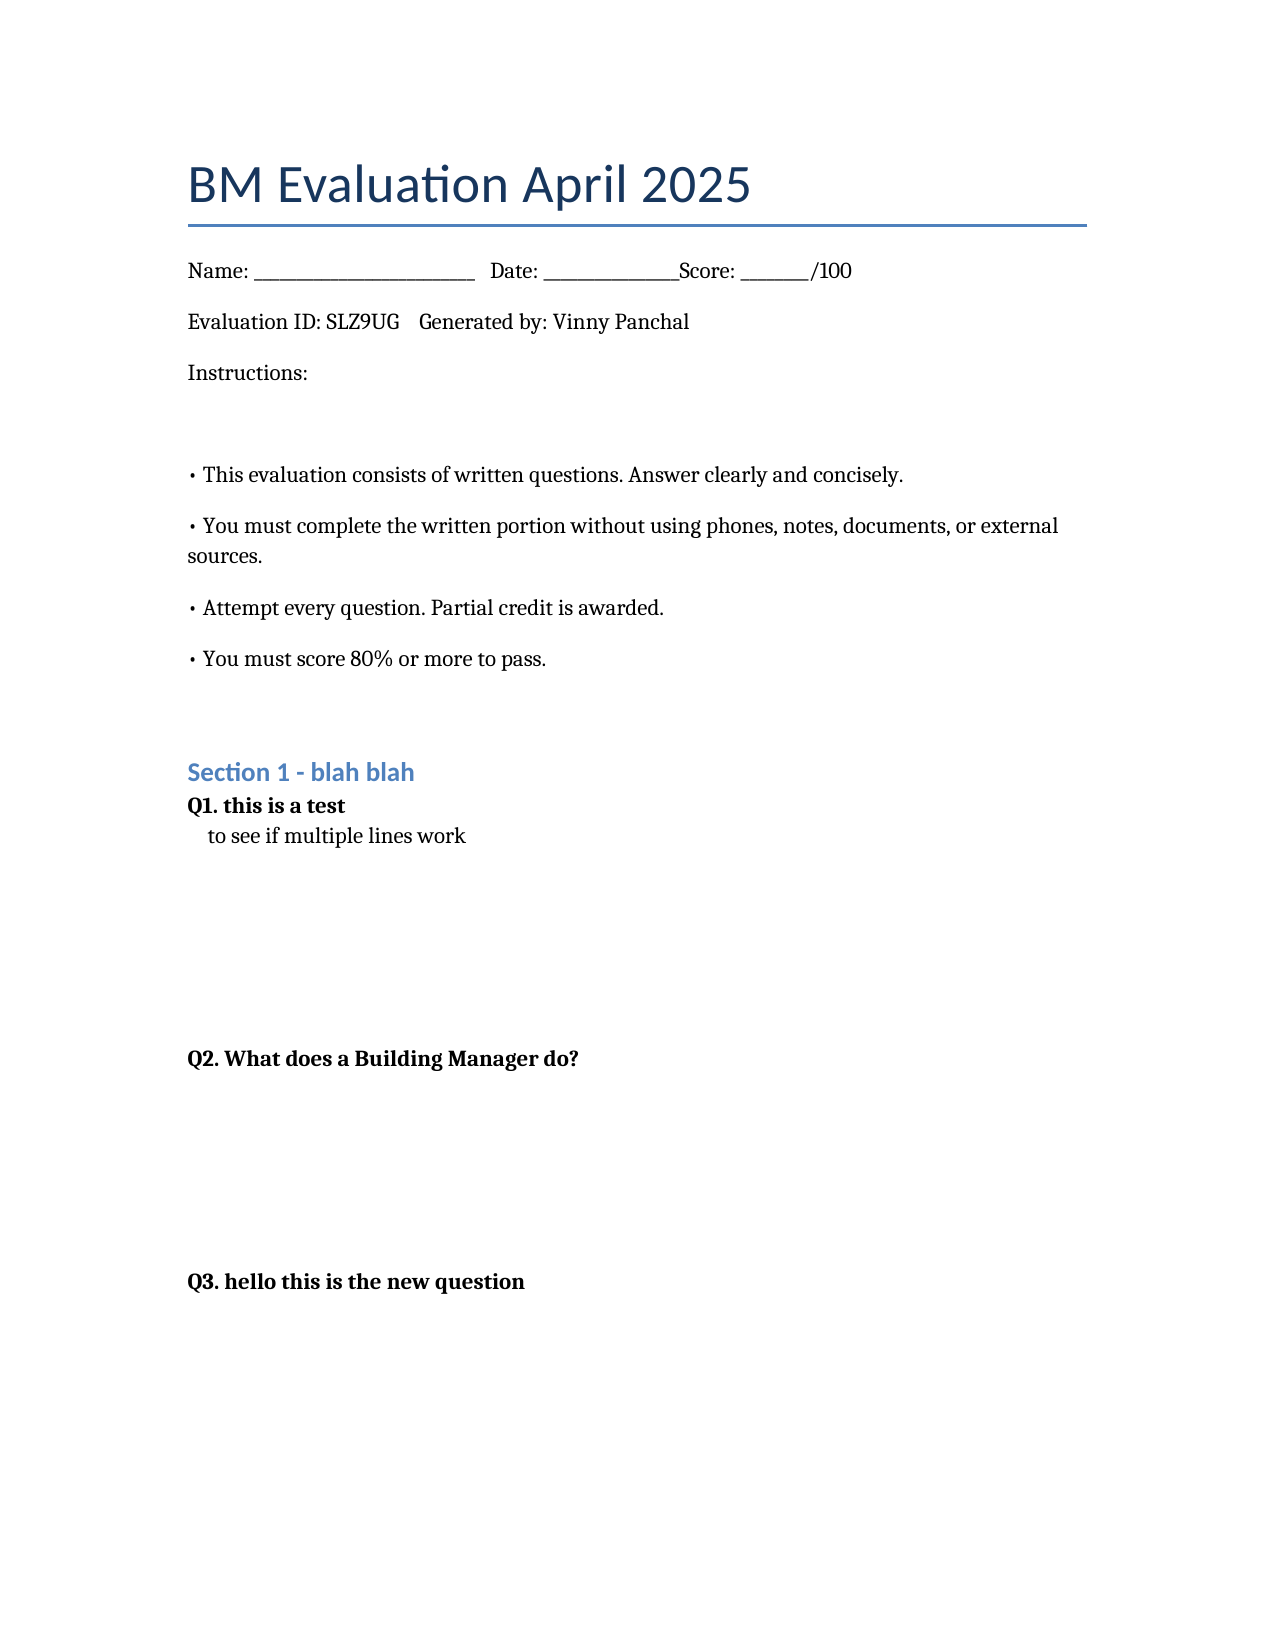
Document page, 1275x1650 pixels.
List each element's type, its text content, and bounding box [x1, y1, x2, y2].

subtitle Section 1 - blah blah [187, 717, 1087, 788]
text Name: __________________________ Date: ________________Score: ________/100 [187, 258, 1087, 284]
text Q1. this is a test to see if multiple lines work [187, 793, 1087, 849]
title BM Evaluation April 2025 [187, 150, 1087, 227]
table_header • This evaluation consists of written questions. Answer clearly and concisely. • You must complete the written portion without using phones, notes, documents, or external sources. • Attempt every question. Partial credit is awarded. • You must score 80% or more to pass. [176, 411, 1076, 696]
text Q3. hello this is the new question [187, 1269, 1087, 1295]
text Q2. What does a Building Manager do? [187, 1046, 1087, 1072]
text Evaluation ID: SLZ9UG Generated by: Vinny Panchal [187, 309, 1087, 335]
text Instructions: [187, 360, 1087, 386]
